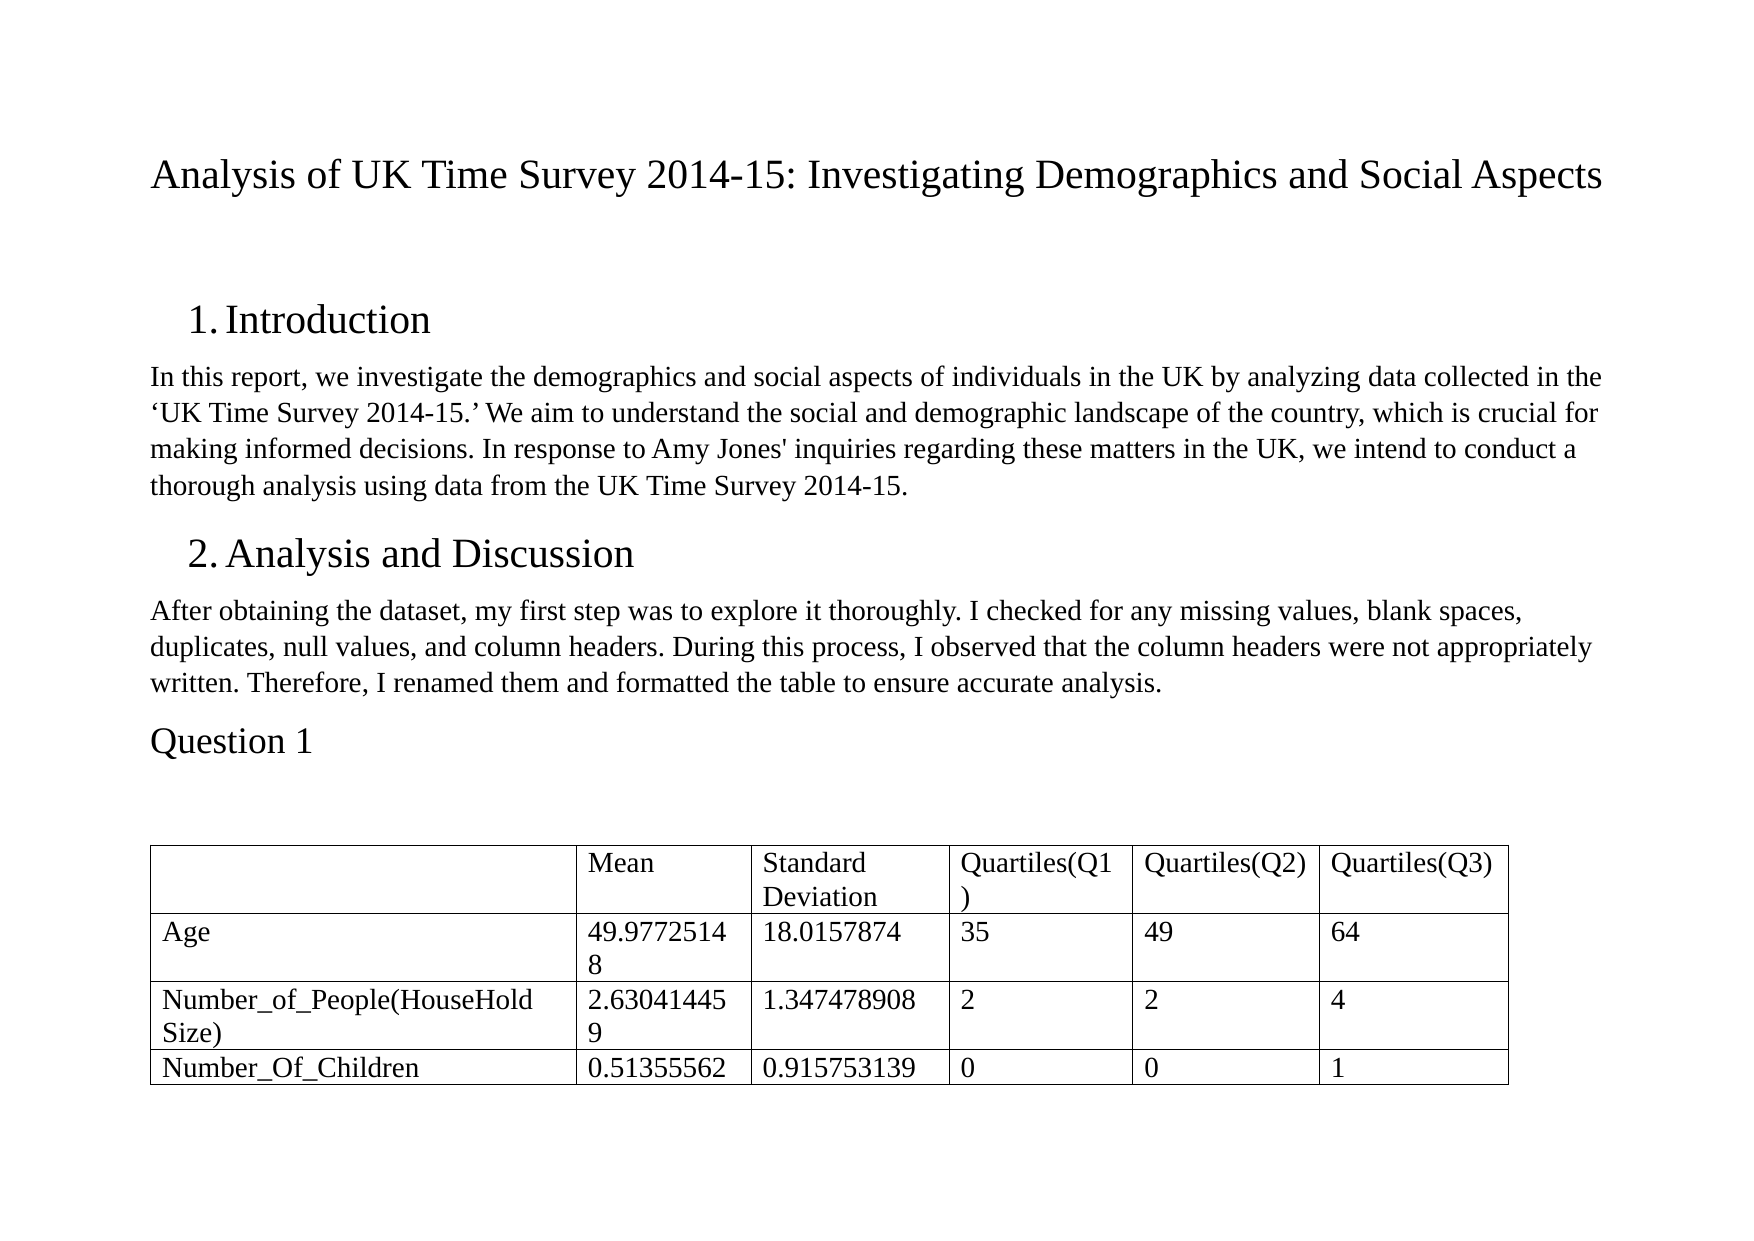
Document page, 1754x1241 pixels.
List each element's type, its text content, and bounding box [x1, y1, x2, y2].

text Question 1 [150, 718, 1604, 761]
table_cell 64 [1320, 914, 1508, 981]
table_cell 49 [1133, 914, 1319, 981]
subtitle Analysis and Discussion [187, 529, 1604, 577]
subtitle Introduction [187, 295, 1604, 343]
table_header Quartiles(Q2) [1133, 846, 1319, 913]
table_cell 35 [950, 914, 1132, 981]
text After obtaining the dataset, my first step was to explore it thoroughly. I checked for any missing values, blank spaces, duplicates, null values, and column headers. During this process, I observed that the column headers were not appropriately written. Therefore, I renamed them and formatted the table to ensure accurate analysis. [150, 593, 1604, 699]
table_cell 1 [1320, 1050, 1508, 1083]
table_cell 0 [1133, 1050, 1319, 1083]
text In this report, we investigate the demographics and social aspects of individuals in the UK by analyzing data collected in the ‘UK Time Survey 2014-15.’ We aim to understand the social and demographic landscape of the country, which is crucial for making informed decisions. In response to Amy Jones' inquiries regarding these matters in the UK, we intend to conduct a thorough analysis using data from the UK Time Survey 2014-15. [150, 359, 1604, 501]
table_cell Age [151, 914, 576, 981]
table_cell 2.630414459 [577, 982, 751, 1049]
table_cell 0.513555625 [577, 1050, 751, 1083]
table_cell 2 [1133, 982, 1319, 1049]
table_cell 0.915753139 [752, 1050, 949, 1083]
table_cell Number_Of_Children [151, 1050, 576, 1083]
table_header [151, 846, 576, 913]
table_cell 1.347478908 [752, 982, 949, 1049]
table_cell 0 [950, 1050, 1132, 1083]
text Analysis of UK Time Survey 2014-15: Investigating Demographics and Social Aspects [150, 150, 1604, 198]
table_cell 2 [950, 982, 1132, 1049]
table_cell Number_of_People(HouseHold Size) [151, 982, 576, 1049]
table_header Standard Deviation [752, 846, 949, 913]
table_header Quartiles(Q3) [1320, 846, 1508, 913]
table_header Mean [577, 846, 751, 913]
table_header Quartiles(Q1) [950, 846, 1132, 913]
table_cell 18.0157874 [752, 914, 949, 981]
table_cell 4 [1320, 982, 1508, 1049]
table_cell 49.97725148 [577, 914, 751, 981]
